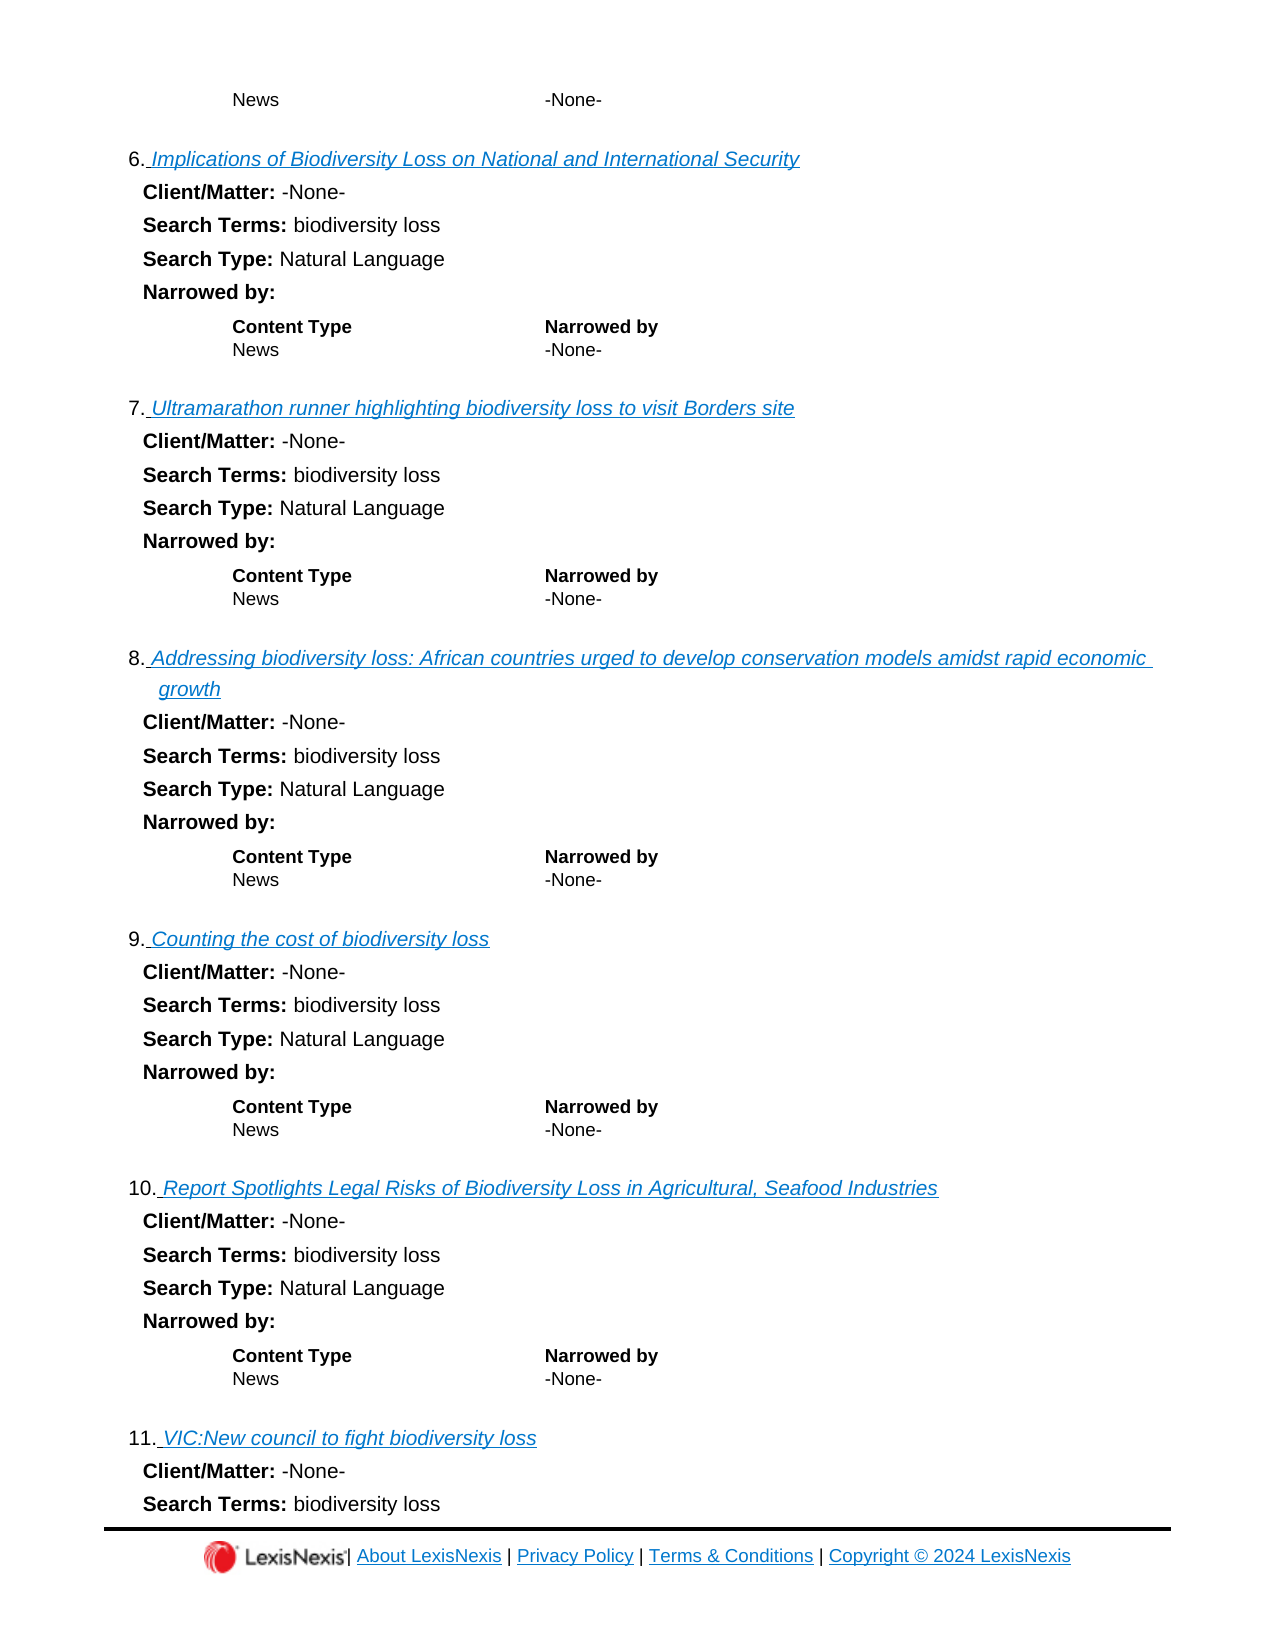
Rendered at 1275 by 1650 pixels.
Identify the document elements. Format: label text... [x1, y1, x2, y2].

table_cell News [221, 88, 533, 110]
table_cell -None- [533, 587, 1054, 609]
text Client/Matter: -None- [143, 1208, 1162, 1233]
table_header Narrowed by [533, 564, 1054, 587]
text Client/Matter: -None- [143, 959, 1162, 984]
table_cell -None- [533, 1117, 1054, 1140]
text Narrowed by: [143, 809, 1162, 834]
table_header Content Type [221, 1094, 533, 1117]
text Search Type: Natural Language [143, 245, 1162, 270]
text Search Terms: biodiversity loss [143, 1491, 1162, 1516]
text Search Terms: biodiversity loss [143, 462, 1162, 487]
table_cell -None- [533, 868, 1054, 890]
table_header Narrowed by [533, 845, 1054, 867]
table_header Content Type [221, 845, 533, 867]
table_header Narrowed by [533, 314, 1054, 337]
text Client/Matter: -None- [143, 428, 1162, 453]
text Narrowed by: [143, 1059, 1162, 1084]
text Search Terms: biodiversity loss [143, 1242, 1162, 1267]
text Search Terms: biodiversity loss [143, 992, 1162, 1017]
text 11. VIC:New council to fight biodiversity loss [128, 1418, 1162, 1449]
text Client/Matter: -None- [143, 1458, 1162, 1483]
text 6. Implications of Biodiversity Loss on National and International Security [128, 139, 1162, 170]
table_header Narrowed by [533, 1344, 1054, 1367]
text Search Terms: biodiversity loss [143, 742, 1162, 767]
table_cell News [221, 1367, 533, 1389]
text 7. Ultramarathon runner highlighting biodiversity loss to visit Borders site [128, 389, 1162, 420]
text 10. Report Spotlights Legal Risks of Biodiversity Loss in Agricultural, Seafood Industries [128, 1169, 1162, 1200]
text Narrowed by: [143, 1308, 1162, 1333]
text Search Type: Natural Language [143, 1025, 1162, 1050]
text Search Terms: biodiversity loss [143, 212, 1162, 237]
table_cell -None- [533, 1367, 1054, 1389]
table_header Content Type [221, 314, 533, 337]
table_cell News [221, 1117, 533, 1140]
table_header Narrowed by [533, 1094, 1054, 1117]
picture [204, 1541, 347, 1575]
text 8. Addressing biodiversity loss: African countries urged to develop conservation models amidst rapid economic growth [128, 638, 1162, 701]
text Client/Matter: -None- [143, 179, 1162, 204]
table_cell -None- [533, 88, 1054, 110]
table_cell News [221, 337, 533, 360]
table_header Content Type [221, 1344, 533, 1367]
table_cell News [221, 868, 533, 890]
text Search Type: Natural Language [143, 495, 1162, 520]
text Search Type: Natural Language [143, 776, 1162, 801]
text Search Type: Natural Language [143, 1275, 1162, 1300]
text 9. Counting the cost of biodiversity loss [128, 919, 1162, 950]
table_cell -None- [533, 337, 1054, 360]
table_header Content Type [221, 564, 533, 587]
table_cell News [221, 587, 533, 609]
text Narrowed by: [143, 528, 1162, 553]
text Client/Matter: -None- [143, 709, 1162, 734]
text Narrowed by: [143, 279, 1162, 304]
